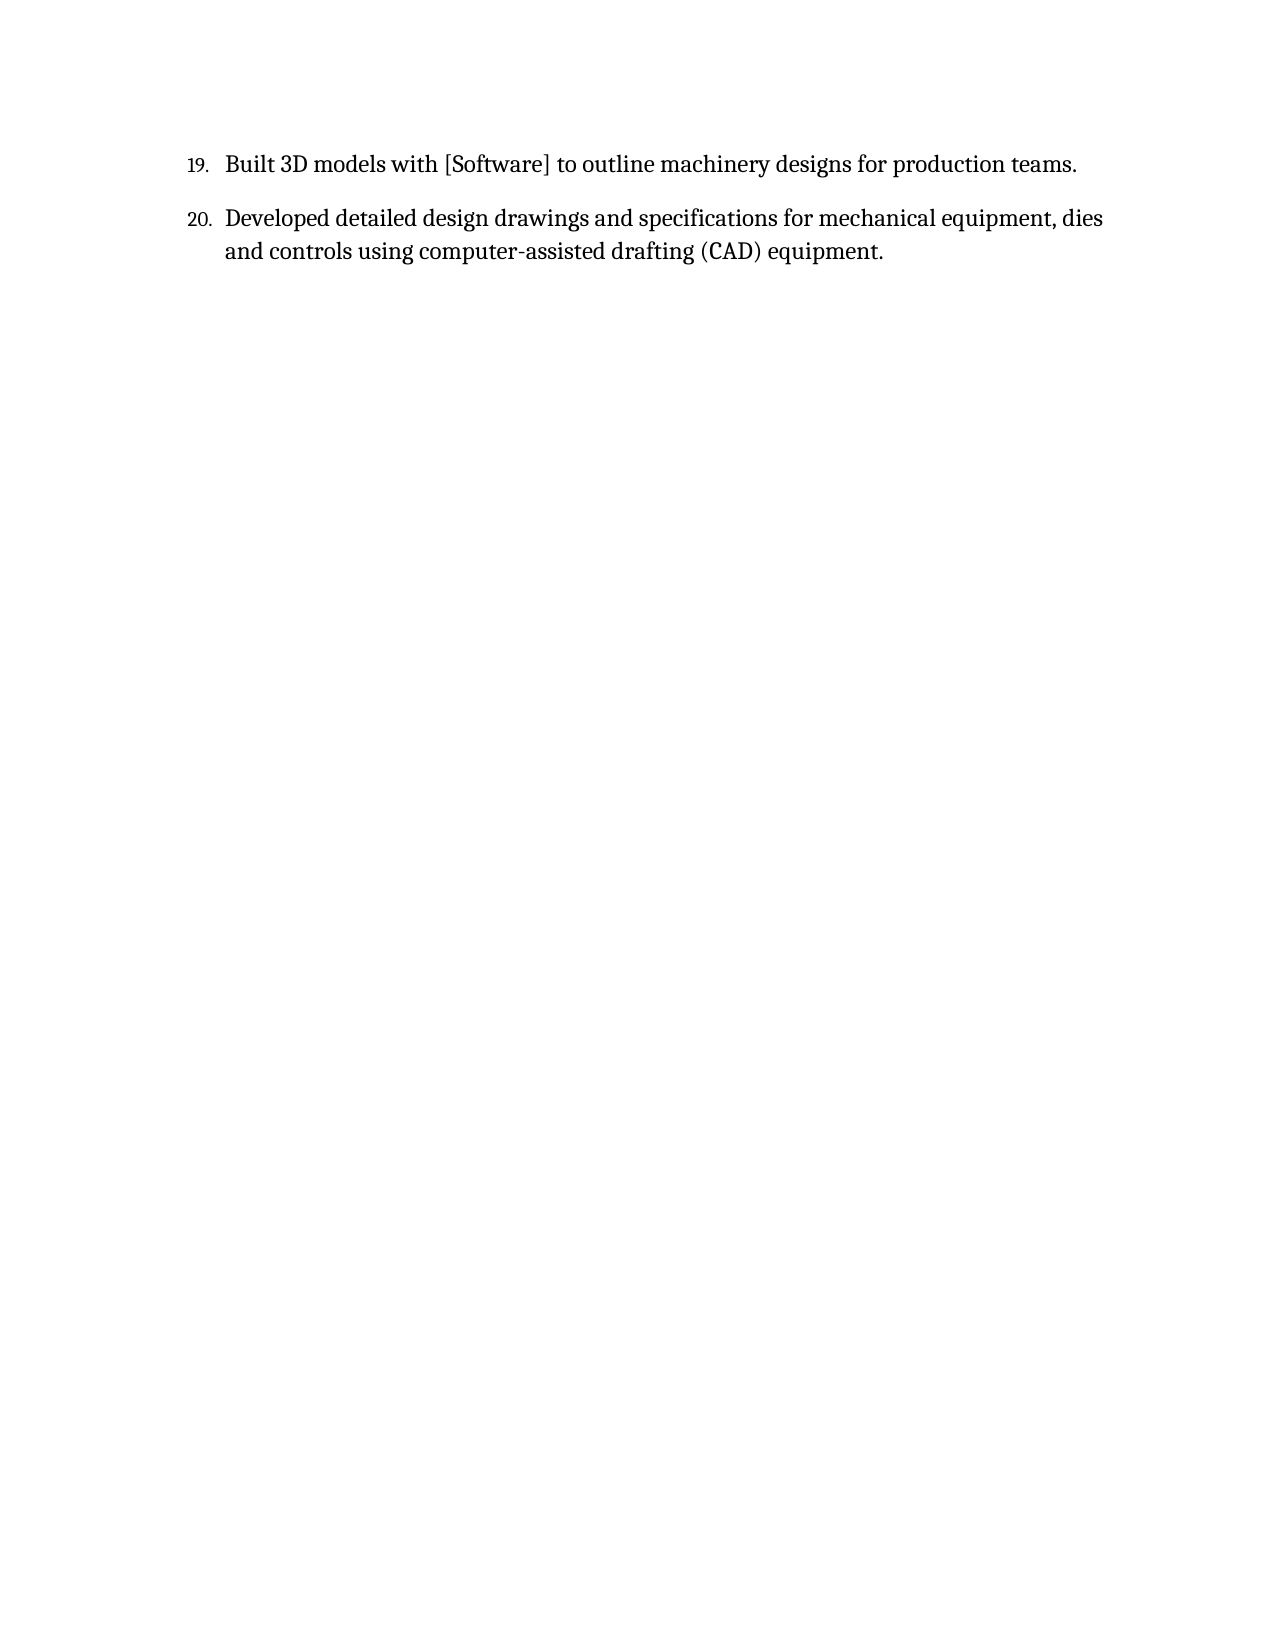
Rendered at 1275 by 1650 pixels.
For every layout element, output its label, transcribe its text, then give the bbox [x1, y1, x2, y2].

list Developed detailed design drawings and specifications for mechanical equipment, dies and controls using computer-assisted drafting (CAD) equipment. [187, 204, 1125, 266]
list Built 3D models with [Software] to outline machinery designs for production teams. [187, 150, 1125, 179]
